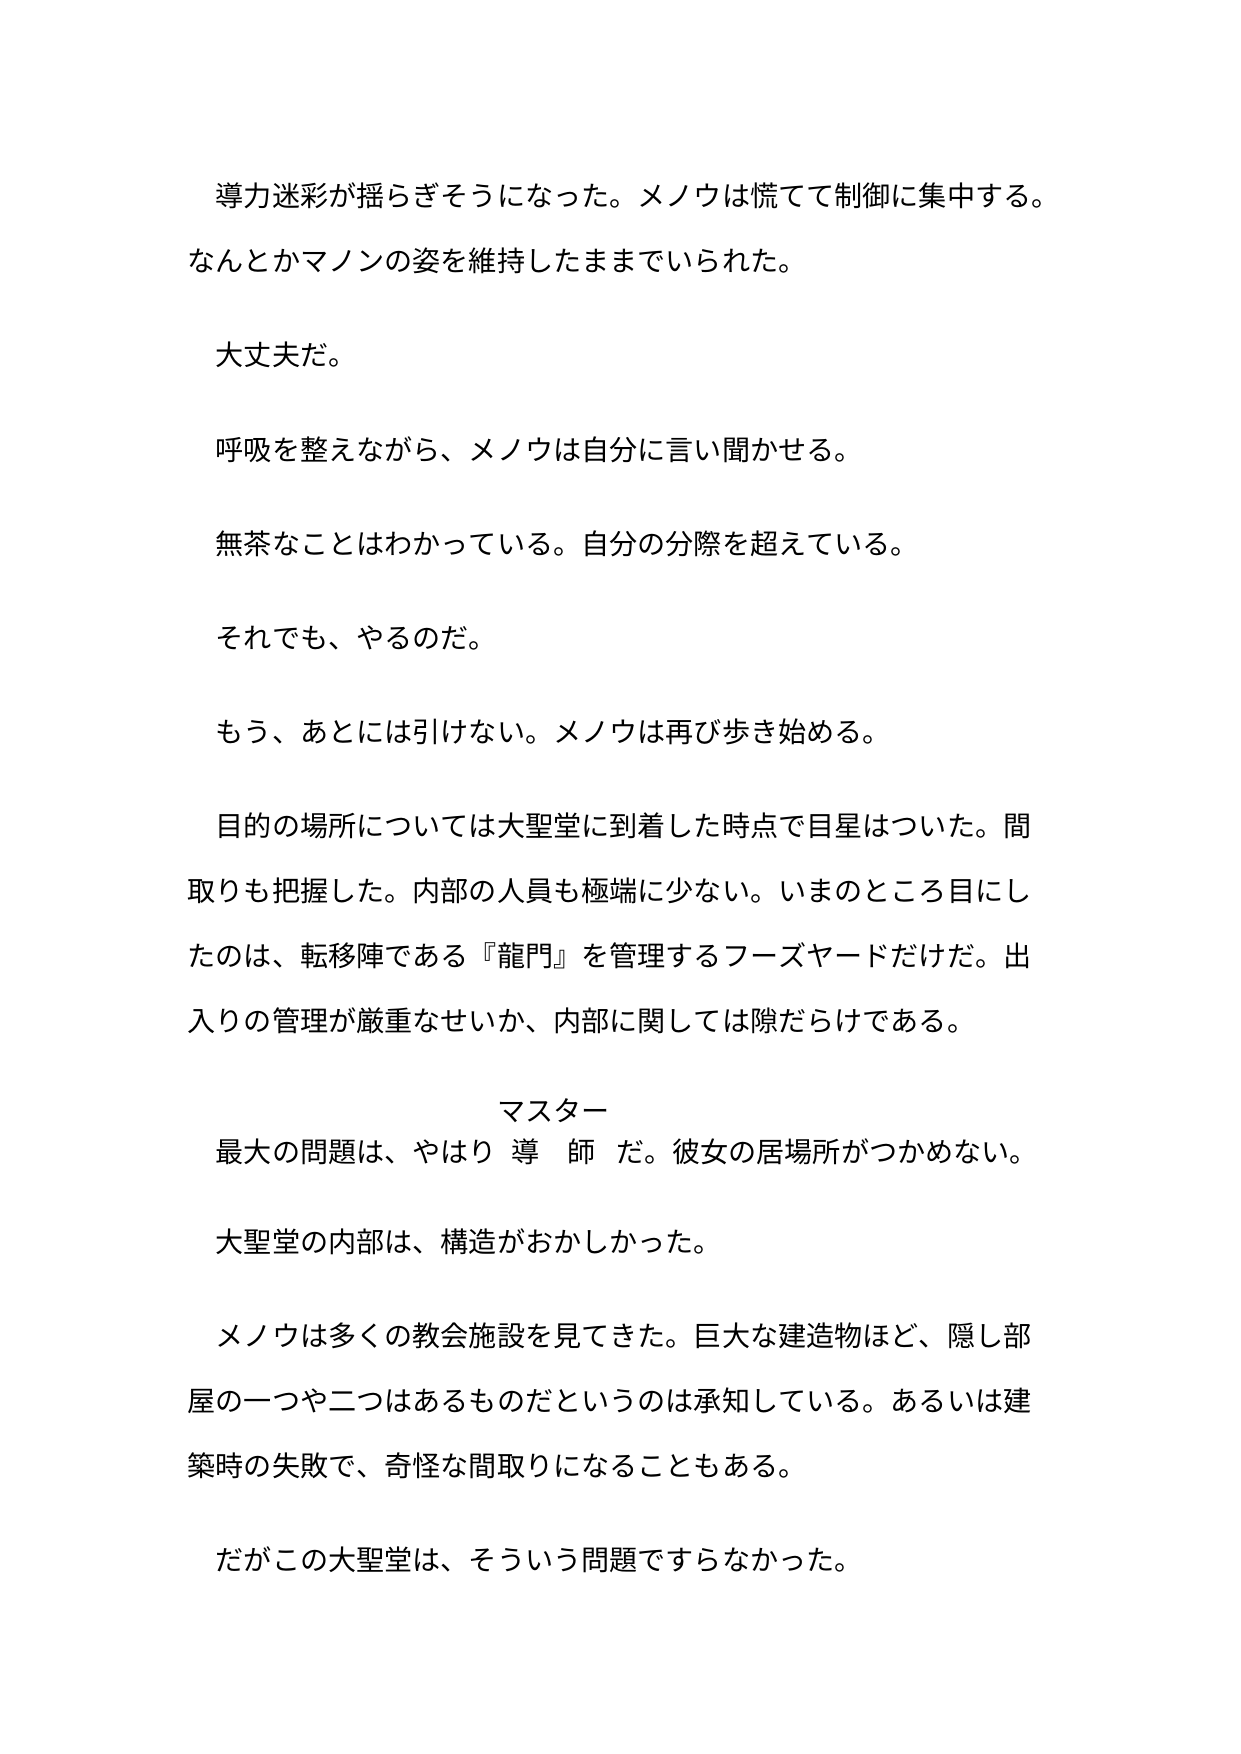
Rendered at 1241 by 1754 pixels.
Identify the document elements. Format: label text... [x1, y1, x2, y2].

text だがこの大聖堂は、そういう問題ですらなかった。 [187, 1526, 1053, 1591]
text もう、あとには引けない。メノウは再び歩き始める。 [187, 698, 1053, 763]
text 最大の問題は、やはり だ。彼女の居場所がつかめない。 [187, 1081, 1053, 1179]
text 導力迷彩が揺らぎそうになった。メノウは慌てて制御に集中する。なんとかマノンの姿を維持したままでいられた。 [187, 162, 1053, 292]
text 呼吸を整えながら、メノウは自分に言い聞かせる。 [187, 415, 1053, 480]
text 大丈夫だ。 [187, 321, 1053, 386]
text 大聖堂の内部は、構造がおかしかった。 [187, 1208, 1053, 1273]
text メノウは多くの教会施設を見てきた。巨大な建造物ほど、隠し部屋の一つや二つはあるものだというのは承知している。あるいは建築時の失敗で、奇怪な間取りになることもある。 [187, 1302, 1053, 1497]
text 無茶なことはわかっている。自分の分際を超えている。 [187, 509, 1053, 574]
text それでも、やるのだ。 [187, 604, 1053, 669]
text 目的の場所については大聖堂に到着した時点で目星はついた。間取りも把握した。内部の人員も極端に少ない。いまのところ目にしたのは、転移陣である『龍門』を管理するフーズヤードだけだ。出入りの管理が厳重なせいか、内部に関しては隙だらけである。 [187, 792, 1053, 1052]
